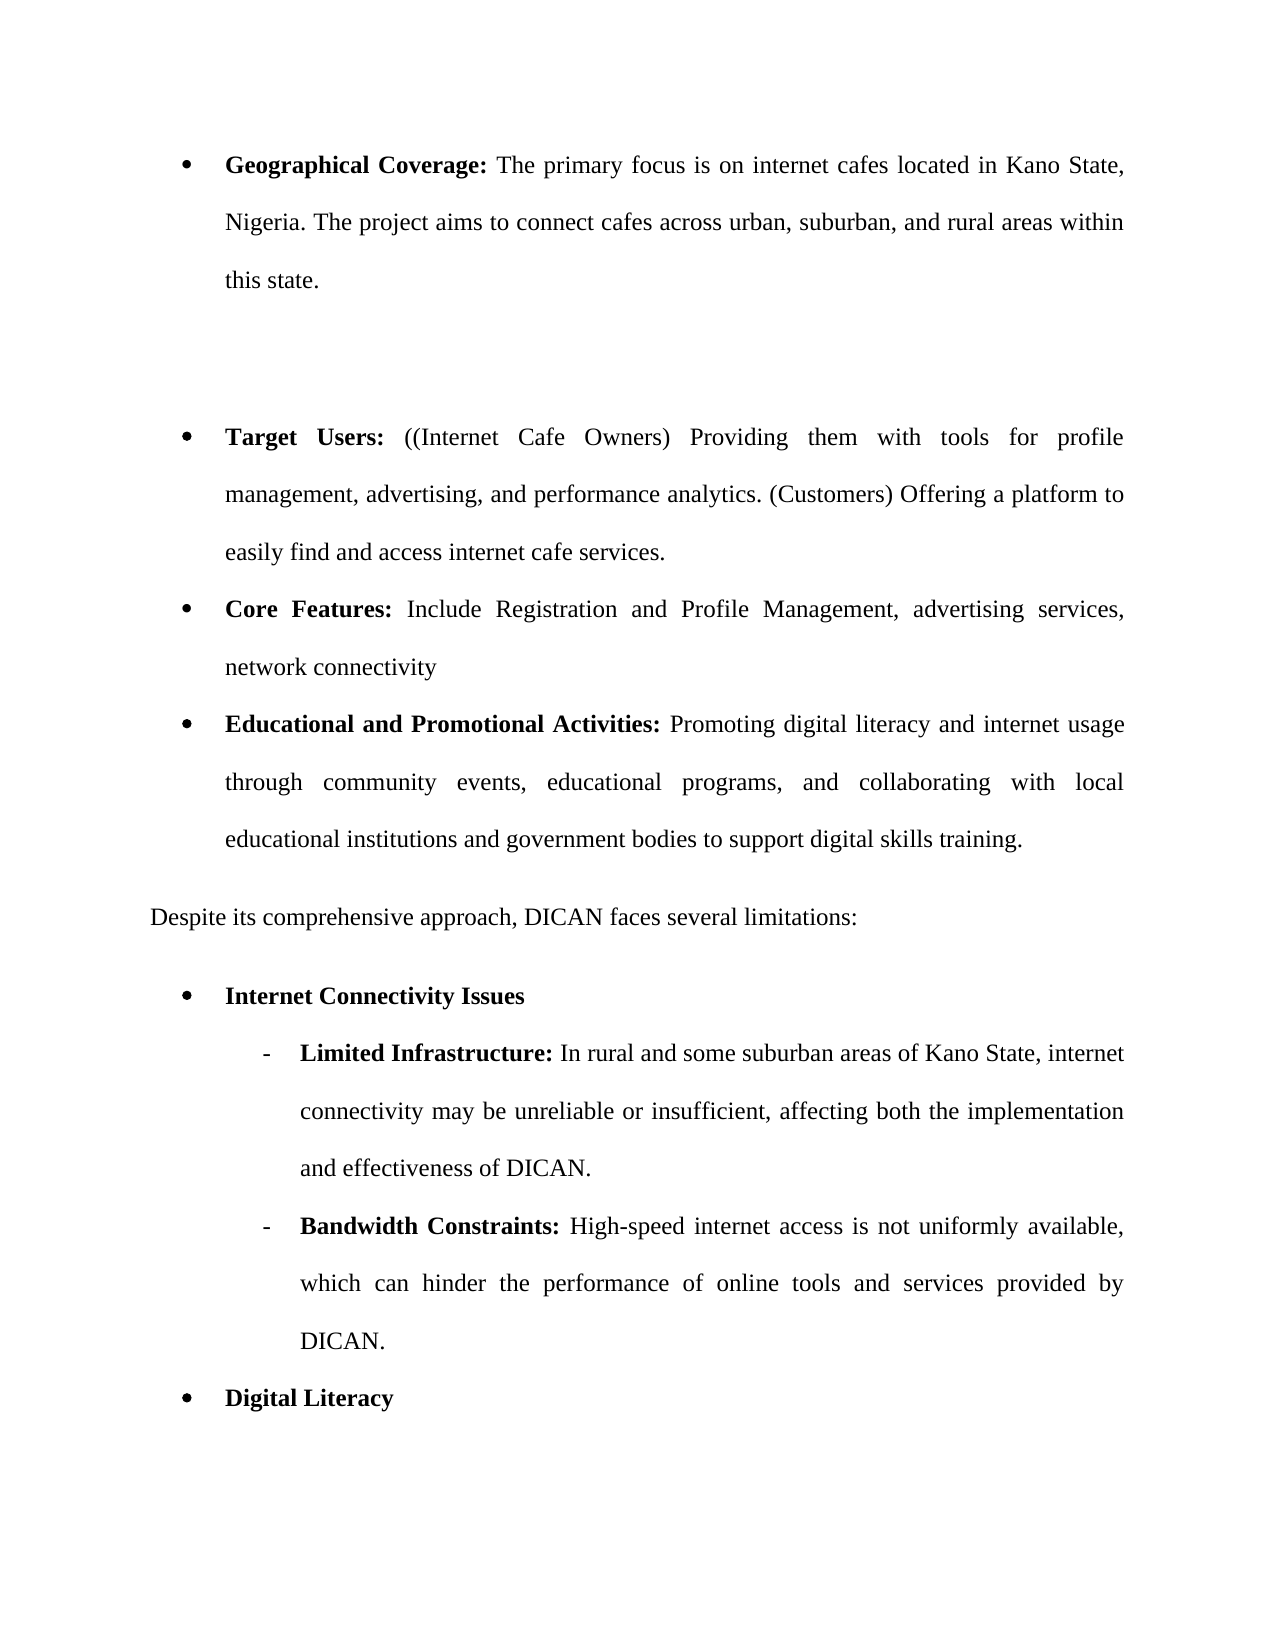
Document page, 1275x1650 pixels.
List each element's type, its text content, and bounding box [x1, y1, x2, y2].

list Educational and Promotional Activities: Promoting digital literacy and internet usage through community events, educational programs, and collaborating with local educational institutions and government bodies to support digital skills training. [187, 709, 1125, 853]
list Bandwidth Constraints: High-speed internet access is not uniformly available, which can hinder the performance of online tools and services provided by DICAN. [262, 1211, 1125, 1354]
list Target Users: ((Internet Cafe Owners) Providing them with tools for profile management, advertising, and performance analytics. (Customers) Offering a platform to easily find and access internet cafe services. [187, 422, 1125, 565]
text Despite its comprehensive approach, DICAN faces several limitations: [150, 902, 1125, 931]
list Digital Literacy [187, 1383, 1125, 1412]
list Core Features: Include Registration and Profile Management, advertising services, network connectivity [187, 594, 1125, 680]
list Internet Connectivity Issues [187, 981, 1125, 1009]
list Limited Infrastructure: In rural and some suburban areas of Kano State, internet connectivity may be unreliable or insufficient, affecting both the implementation and effectiveness of DICAN. [262, 1038, 1125, 1182]
list Geographical Coverage: The primary focus is on internet cafes located in Kano State, Nigeria. The project aims to connect cafes across urban, suburban, and rural areas within this state. [187, 150, 1125, 294]
